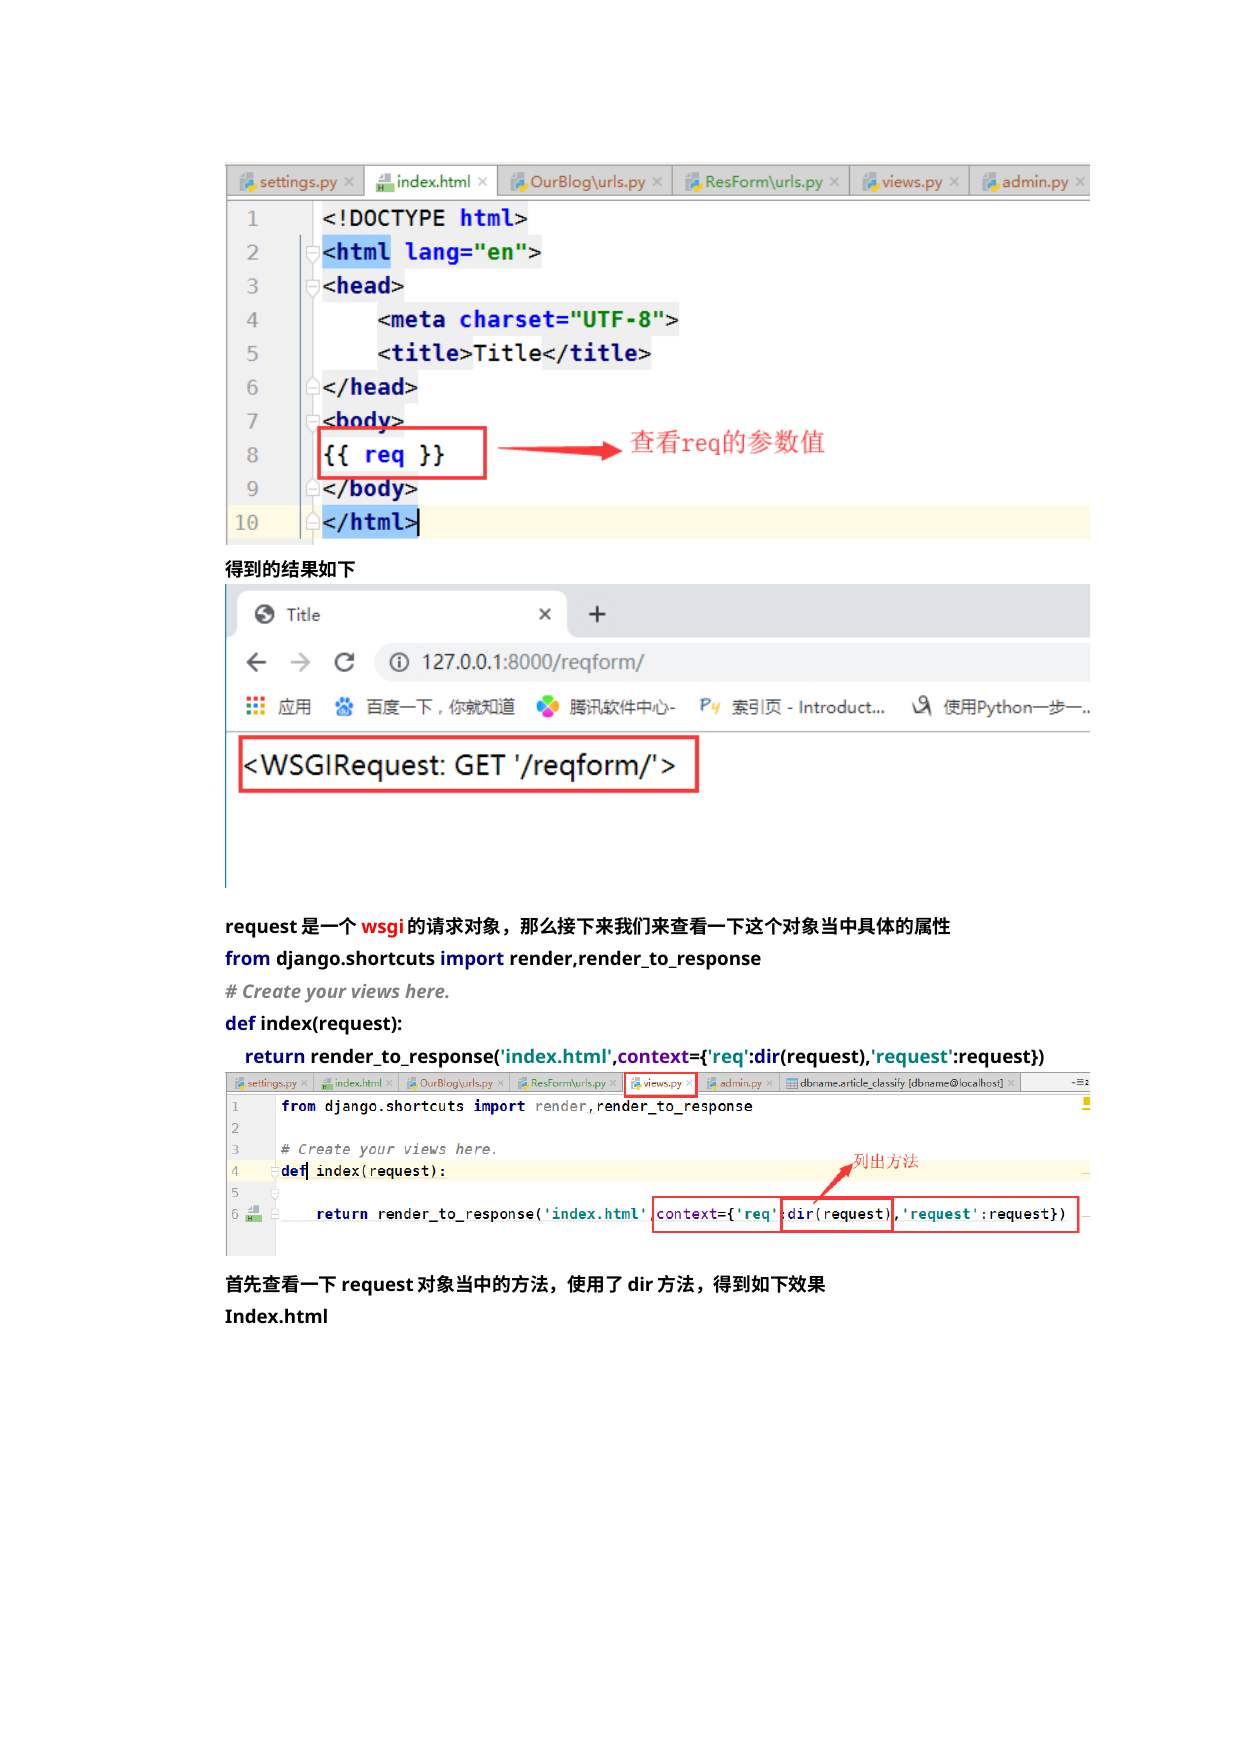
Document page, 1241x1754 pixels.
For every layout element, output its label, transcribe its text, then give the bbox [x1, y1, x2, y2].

text 首先查看一下request对象当中的方法，使用了dir方法，得到如下效果 [187, 1267, 1053, 1299]
text request是一个wsgi的请求对象，那么接下来我们来查看一下这个对象当中具体的属性 [187, 909, 1053, 942]
text Index.html [187, 1299, 1053, 1332]
picture [225, 584, 1091, 888]
text from django.shortcuts import render,render_to_response # Create your views here. def index(request): return render_to_response('index.html',context={'req':dir(request),'request':request}) [225, 942, 1053, 1072]
text 得到的结果如下 [187, 552, 1053, 584]
picture [225, 1072, 1091, 1256]
picture [225, 162, 1091, 545]
